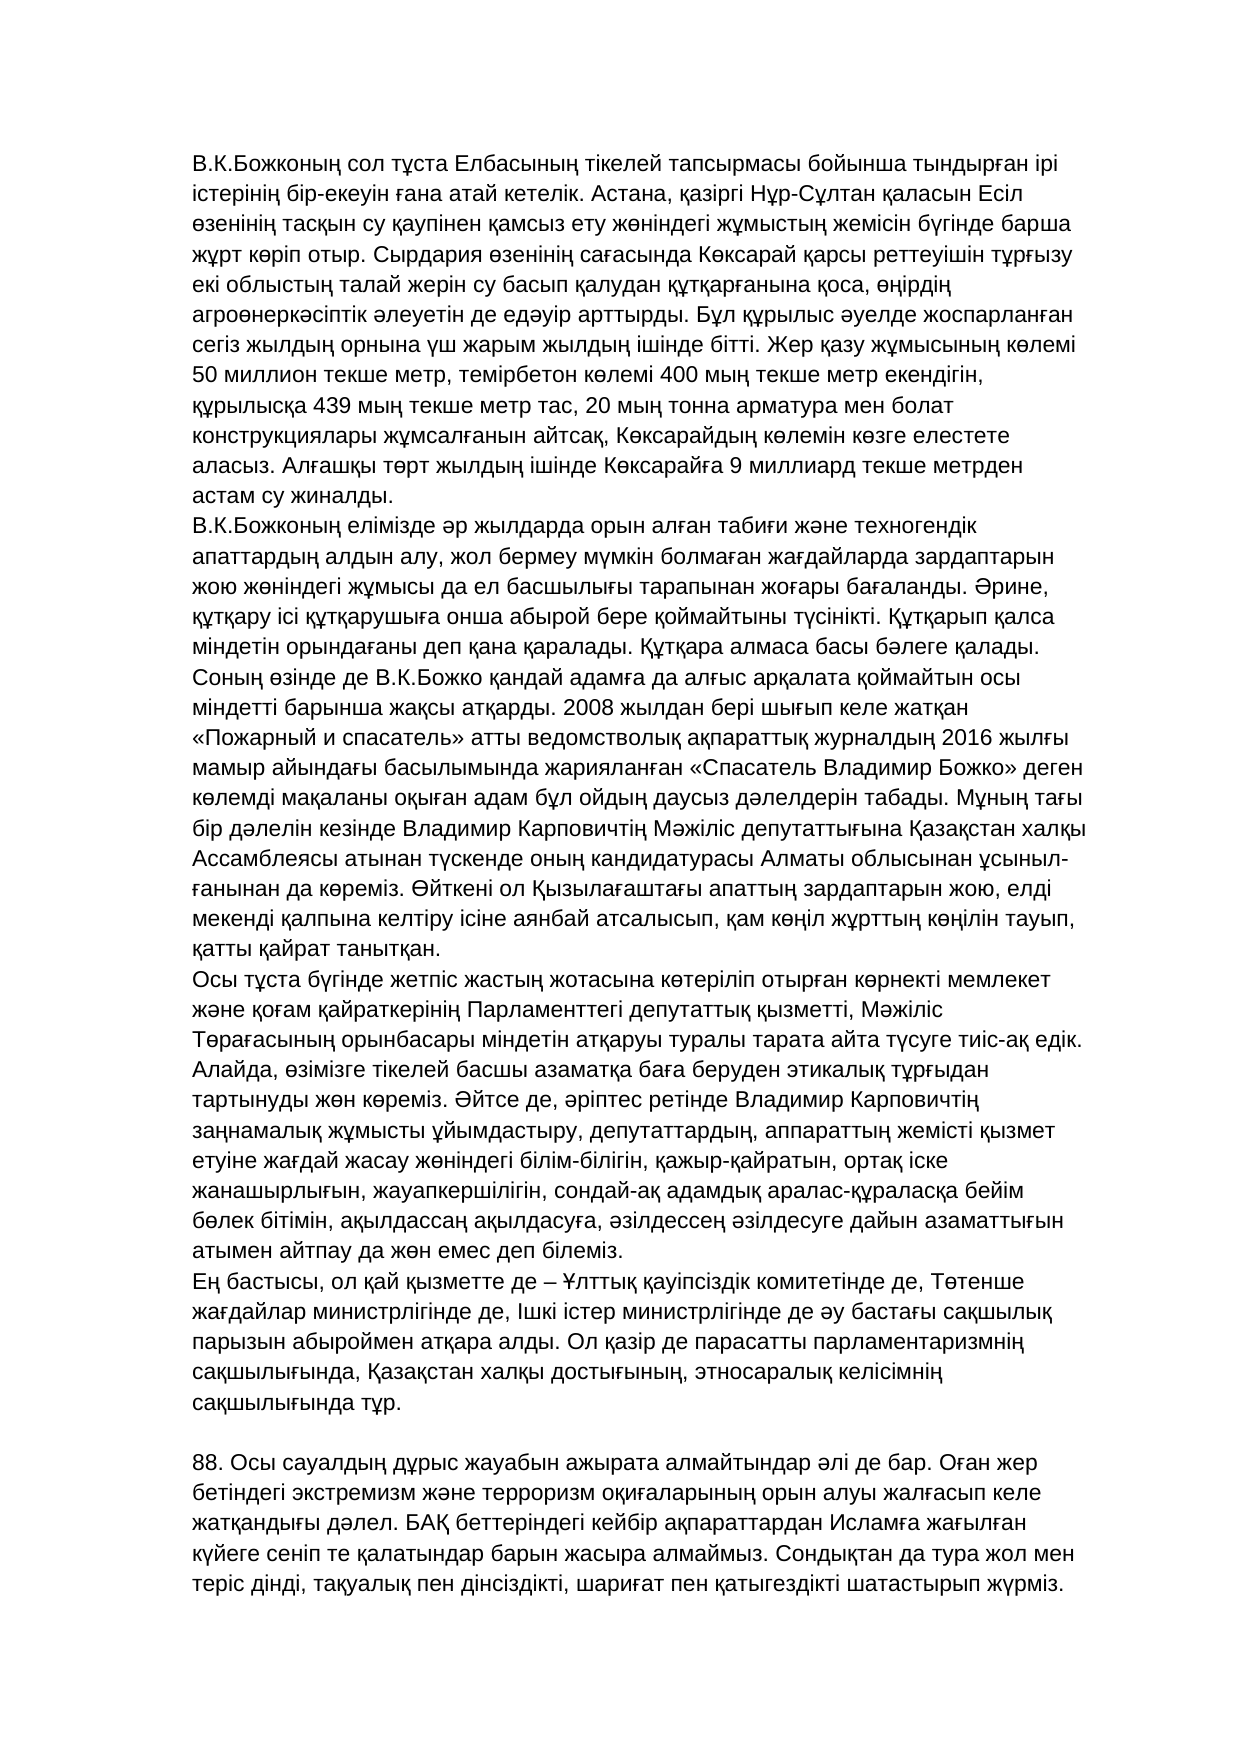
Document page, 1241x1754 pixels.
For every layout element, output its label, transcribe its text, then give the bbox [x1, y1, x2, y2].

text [192, 1449, 1090, 1596]
text В.К.Божконың сол тұста Елбасының тікелей тапсырмасы бойынша тындырған ірі істерінің бір-екеуін ғана атай кетелік. Астана, қазіргі Нұр-Сұлтан қаласын Есіл өзенінің тасқын су қаупінен қамсыз ету жөніндегі жұмыстың жемісін бүгінде бар­ша жұрт көріп отыр. Сырдария өзе­ні­нің сағасында Көксарай қарсы рет­теуішін тұрғызу екі облыстың талай же­рін су басып қалудан құтқарғанына қоса, өңірдің агроөнеркәсіптік әлеуетін де едәуір арттырды. Бұл құрылыс әуелде жоспарланған сегіз жылдың орнына үш жарым жылдың ішінде бітті. Жер қазу жұмысының көлемі 50 миллион текше метр, темірбетон көлемі 400 мың текше метр екендігін, құрылысқа 439 мың текше метр тас, 20 мың тонна арматура мен болат конструкциялары жұмсалғанын айтсақ, Көксарайдың көлемін көзге елес­тете аласыз. Алғашқы төрт жылдың ішінде Көксарайға 9 миллиард текше метрден астам су жиналды. [192, 150, 1090, 509]
text Ең бастысы, ол қай қызметте де – Ұлттық қауіпсіздік комитетінде де, Төтен­ше жағдайлар министрлігінде де, Ішкі істер министрлігінде де әу баста­ғы сақшылық парызын абыроймен атқара алды. Ол қазір де парасатты пар­ламентаризмнің сақшылығында, Қазақ­стан халқы достығының, этносаралық келі­сімнің сақшылығында тұр. [192, 1268, 1090, 1415]
text Осы тұста бүгінде жетпіс жастың жотасына көтеріліп отырған көрнекті мемлекет және қоғам қайраткерінің Парламенттегі депутаттық қызметті, Мәжіліс Төрағасының орынбасары міндетін атқаруы туралы тарата айта түсуге тиіс-ақ едік. Алайда, өзімізге тікелей басшы азаматқа баға беруден этикалық тұрғыдан тартынуды жөн көреміз. Әйтсе де, әріптес ретінде Владимир Карповичтің заңнамалық жұмыс­ты ұйымдастыру, депутаттардың, аппарат­тың жемісті қызмет етуіне жағдай жасау жөніндегі білім-білігін, қажыр-қай­ратын, ортақ іске жанашырлығын, жауап­кершілігін, сондай-ақ адамдық аралас-құраласқа бейім бөлек бітімін, ақыл­дассаң ақылдасуға, әзілдессең әзіл­де­суге дайын азаматтығын атымен айтпау да жөн емес деп білеміз. [192, 966, 1090, 1264]
text В.К.Божконың елімізде әр жылдарда орын алған табиғи және техногендік апаттардың алдын алу, жол бермеу мүмкін болмаған жағдайларда зардаптарын жою жөніндегі жұмысы да ел басшылығы тарапынан жоғары бағаланды. Әрине, құтқару ісі құтқарушыға онша абырой бере қоймайтыны түсінікті. Құтқарып қалса міндетін орындағаны деп қана қаралады. Құтқара алмаса басы бәлеге қа­лады. Соның өзінде де В.К.Божко қандай адамға да алғыс арқалата қоймай­тын осы міндетті барынша жақсы ат­қар­ды. 2008 жылдан бері шығып келе жат­қан «Пожарный и спасатель» атты ведомстволық ақпараттық журналдың 2016 жылғы мамыр айындағы басылымында жарияланған «Спасатель Владимир Божко» деген көлемді мақа­ла­ны оқыған адам бұл ойдың даусыз дәлелдерін табады. Мұның тағы бір дәлелін кезінде Владимир Карповичтің Мәжіліс депутаттығына Қазақстан хал­қы Ассамблеясы атынан түскенде оның кан­дидатурасы Алматы облысынан ұсы­ныл­­ғанынан да көреміз. Өйткені ол Қы­зылағаштағы апаттың зардаптарын жою, елді мекенді қалпына келтіру ісіне аянбай атсалысып, қам көңіл жұрттың көңілін тауып, қатты қайрат танытқан. [192, 512, 1090, 962]
